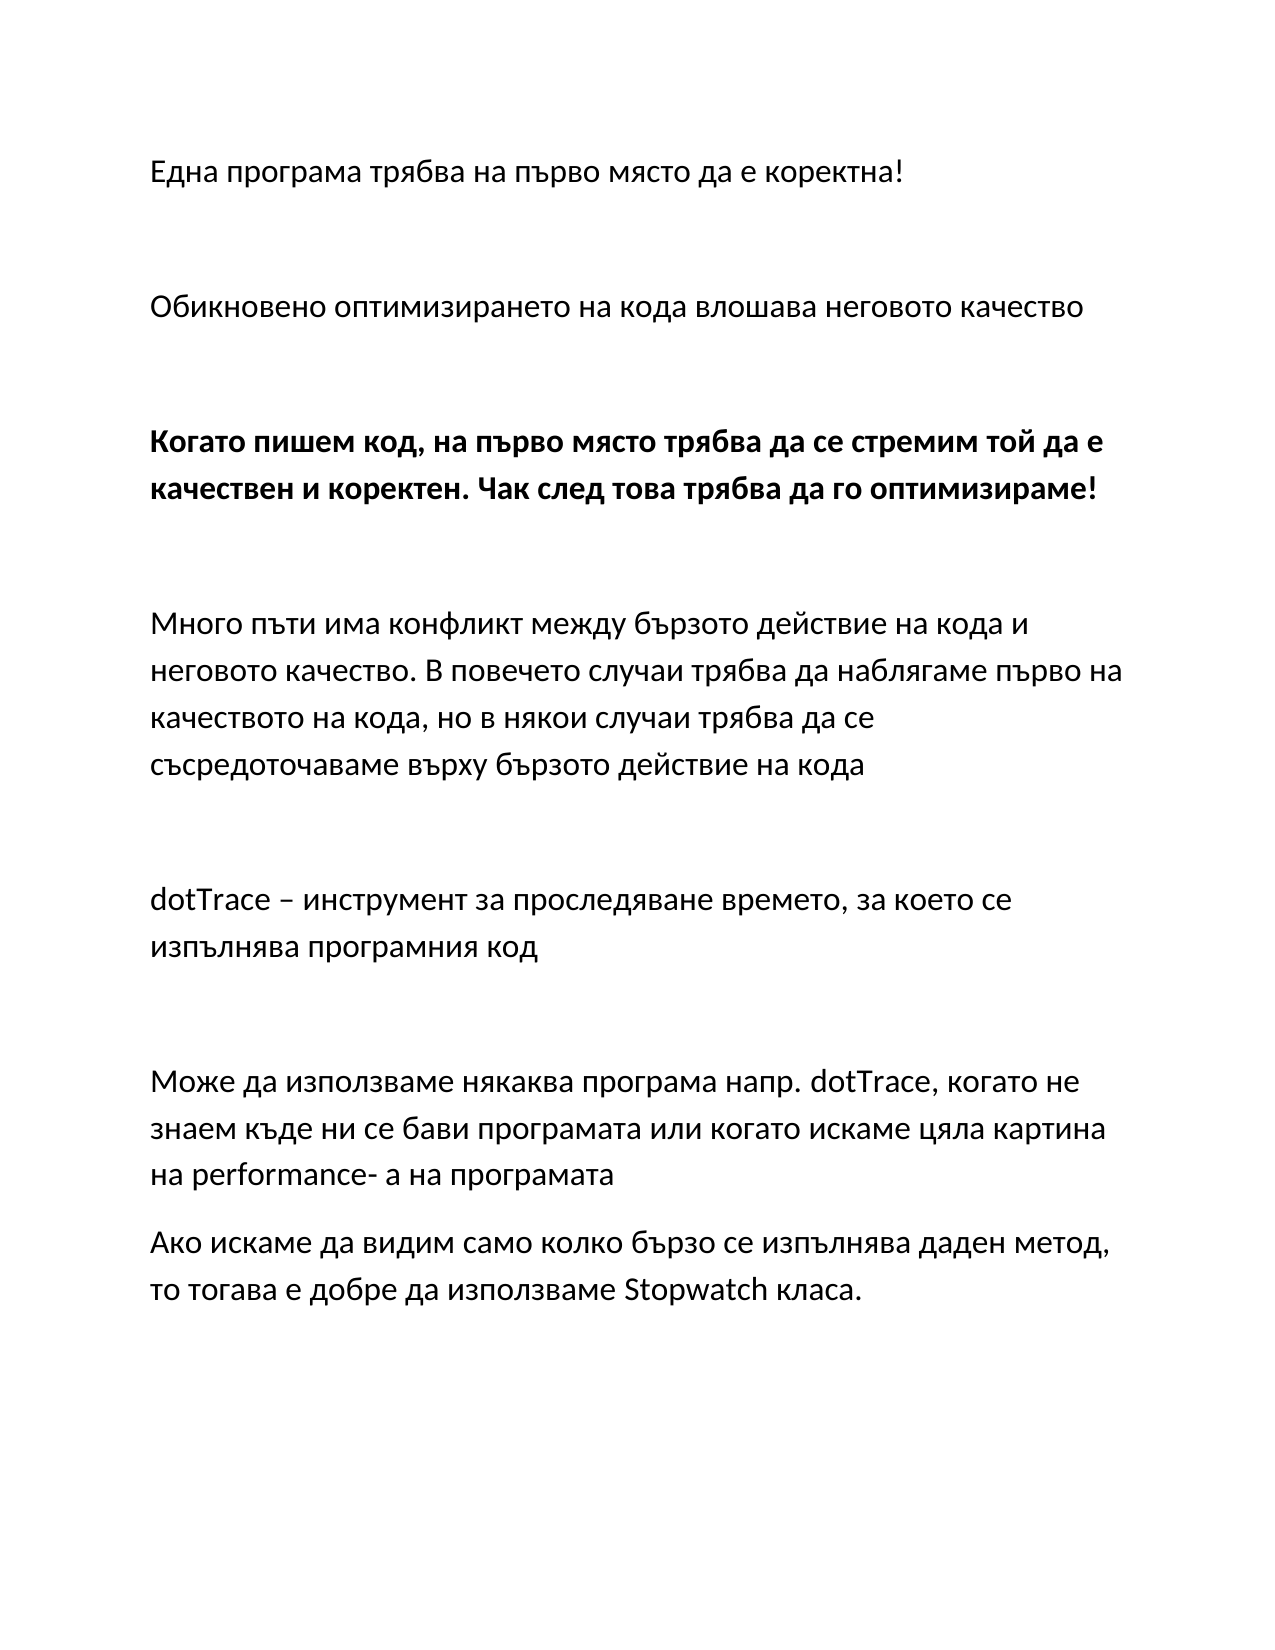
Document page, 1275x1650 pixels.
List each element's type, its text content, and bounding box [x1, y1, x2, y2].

text Обикновено оптимизирането на кода влошава неговото качество [150, 285, 1125, 326]
text Много пъти има конфликт между бързото действие на кода и неговото качество. В повечето случаи трябва да наблягаме първо на качеството на кода, но в някои случаи трябва да се съсредоточаваме върху бързото действие на кода [150, 602, 1125, 783]
text Може да използваме някаква програма напр. dotTrace, когато не знаем къде ни се бави програмата или когато искаме цяла картина на performance- а на програмата [150, 1060, 1125, 1194]
text Една програма трябва на първо място да е коректна! [150, 150, 1125, 191]
text dotTrace – инструмент за проследяване времето, за което се изпълнява програмния код [150, 878, 1125, 965]
text Ако искаме да видим само колко бързо се изпълнява даден метод, то тогава е добре да използваме Stopwatch класа. [150, 1221, 1125, 1308]
text Когато пишем код, на първо място трябва да се стремим той да е качествен и коректен. Чак след това трябва да го оптимизираме! [150, 420, 1125, 508]
